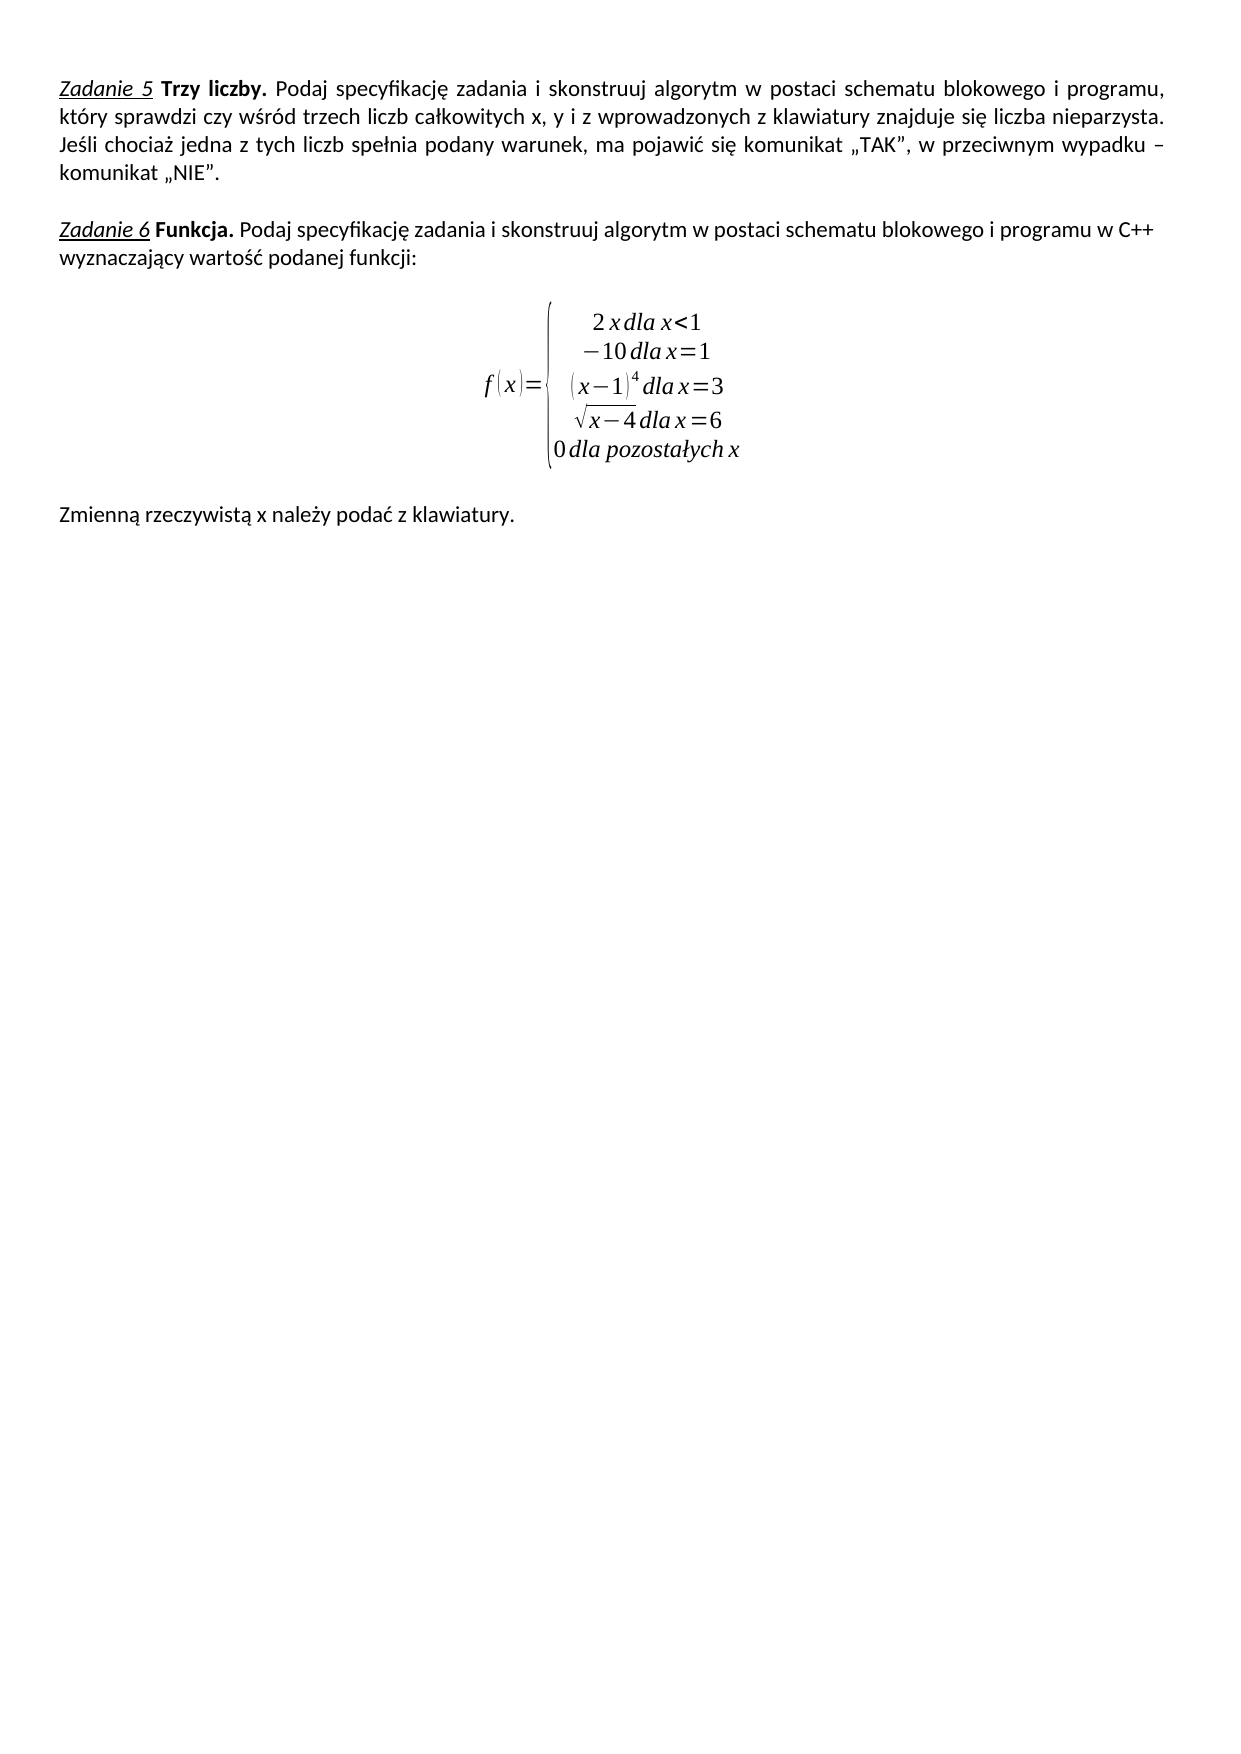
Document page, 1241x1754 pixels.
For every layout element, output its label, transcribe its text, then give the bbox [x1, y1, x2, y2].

text Zadanie 5 Trzy liczby. Podaj specyfikację zadania i skonstruuj algorytm w postaci schematu blokowego i programu, który sprawdzi czy wśród trzech liczb całkowitych x, y i z wprowadzonych z klawiatury znajduje się liczba nieparzysta. Jeśli chociaż jedna z tych liczb spełnia podany warunek, ma pojawić się komunikat „TAK”, w przeciwnym wypadku – komunikat „NIE”. [59, 74, 1167, 186]
text Zmienną rzeczywistą x należy podać z klawiatury. [59, 500, 1167, 528]
text Zadanie 6 Funkcja. Podaj specyfikację zadania i skonstruuj algorytm w postaci schematu blokowego i programu w C++ wyznaczający wartość podanej funkcji: [59, 215, 1167, 271]
